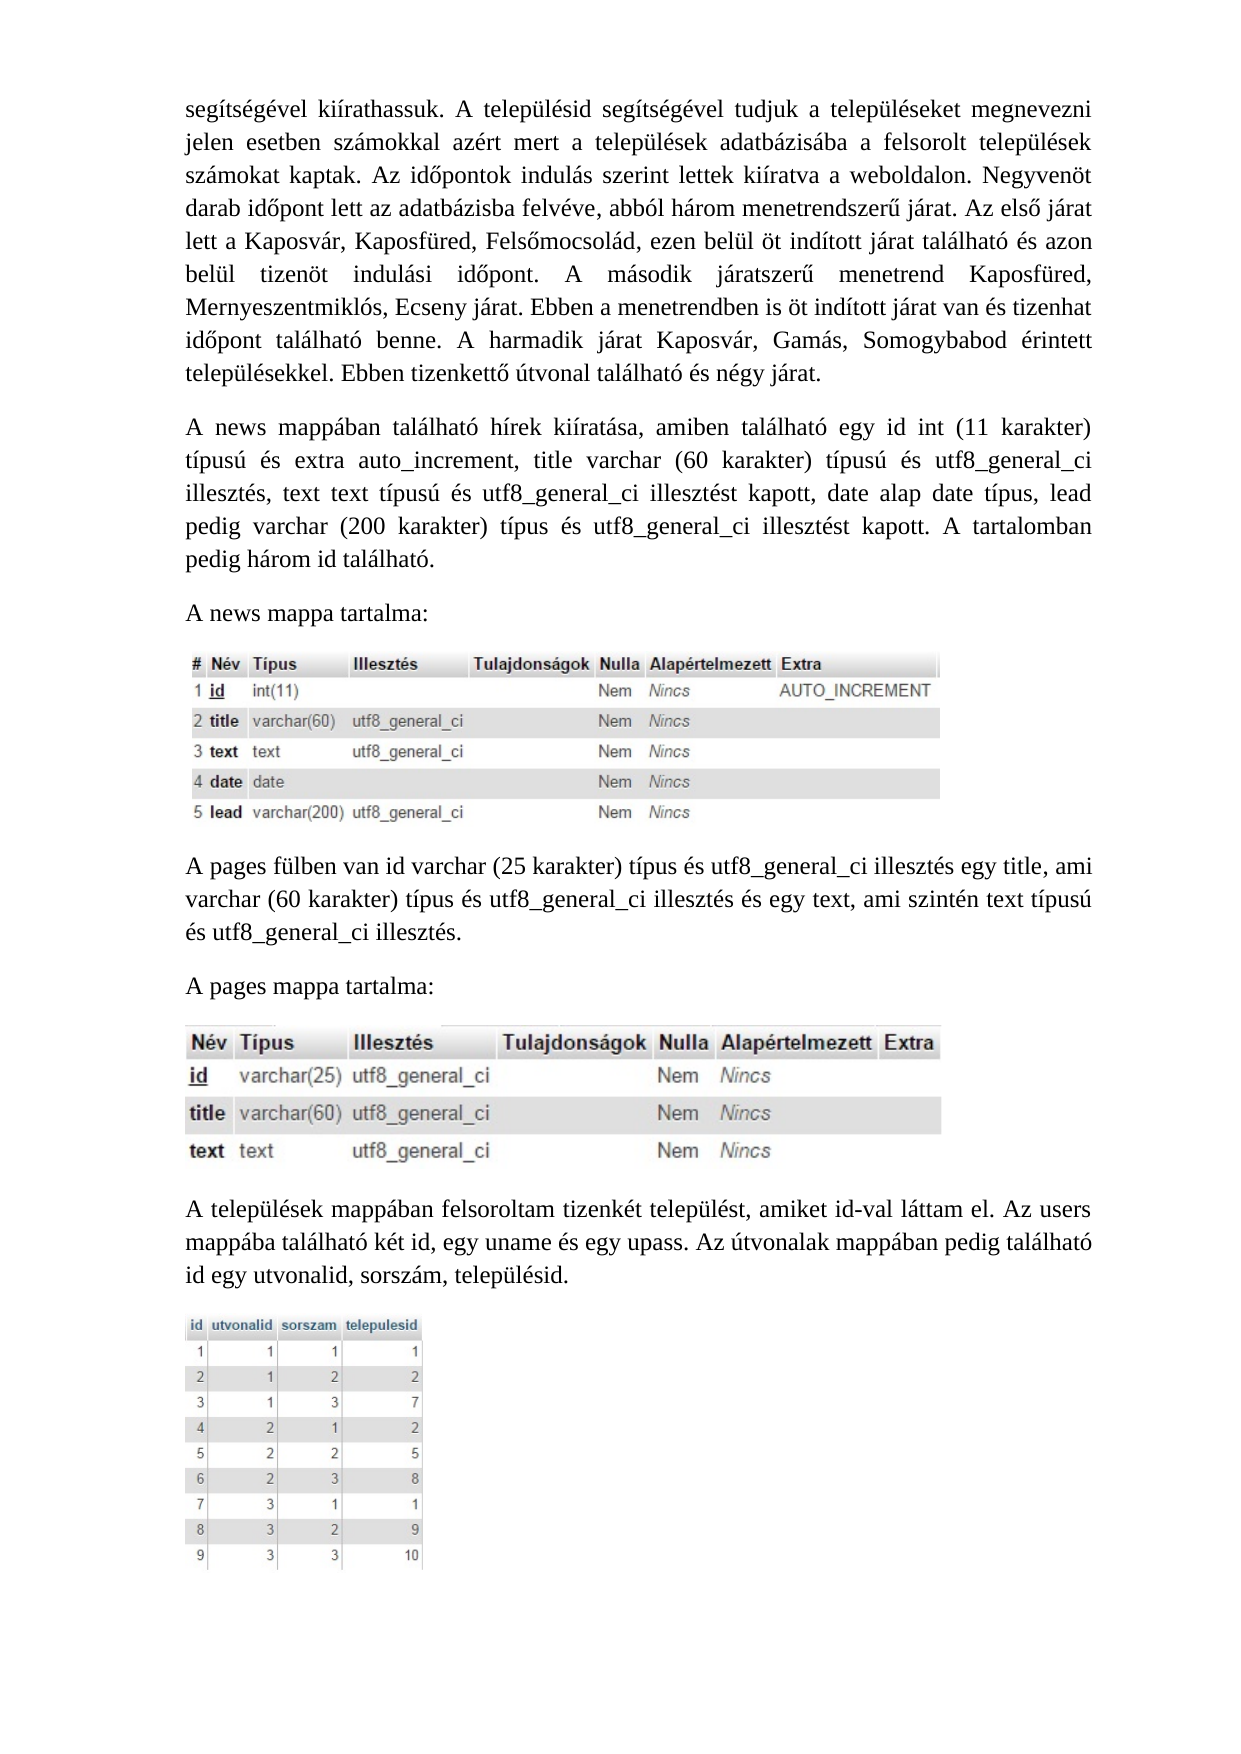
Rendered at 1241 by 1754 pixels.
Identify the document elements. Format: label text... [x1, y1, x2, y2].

text A pages fülben van id varchar (25 karakter) típus és utf8_general_ci illesztés egy title, ami varchar (60 karakter) típus és utf8_general_ci illesztés és egy text, ami szintén text típusú és utf8_general_ci illesztés. [185, 851, 1093, 946]
text A news mappa tartalma: [185, 598, 1093, 626]
picture [192, 651, 940, 827]
text A pages mappa tartalma: [185, 971, 1093, 1000]
text A news mappában található hírek kiíratása, amiben található egy id int (11 karakter) típusú és extra auto_increment, title varchar (60 karakter) típusú és utf8_general_ci illesztés, text text típusú és utf8_general_ci illesztést kapott, date alap date típus, lead pedig varchar (200 karakter) típus és utf8_general_ci illesztést kapott. A tartalomban pedig három id található. [185, 412, 1093, 572]
picture [185, 1313, 423, 1573]
text A települések mappában felsoroltam tizenkét települést, amiket id-val láttam el. Az users mappába található két id, egy uname és egy upass. Az útvonalak mappában pedig található id egy utvonalid, sorszám, településid. [185, 1194, 1093, 1289]
picture [185, 1025, 942, 1169]
